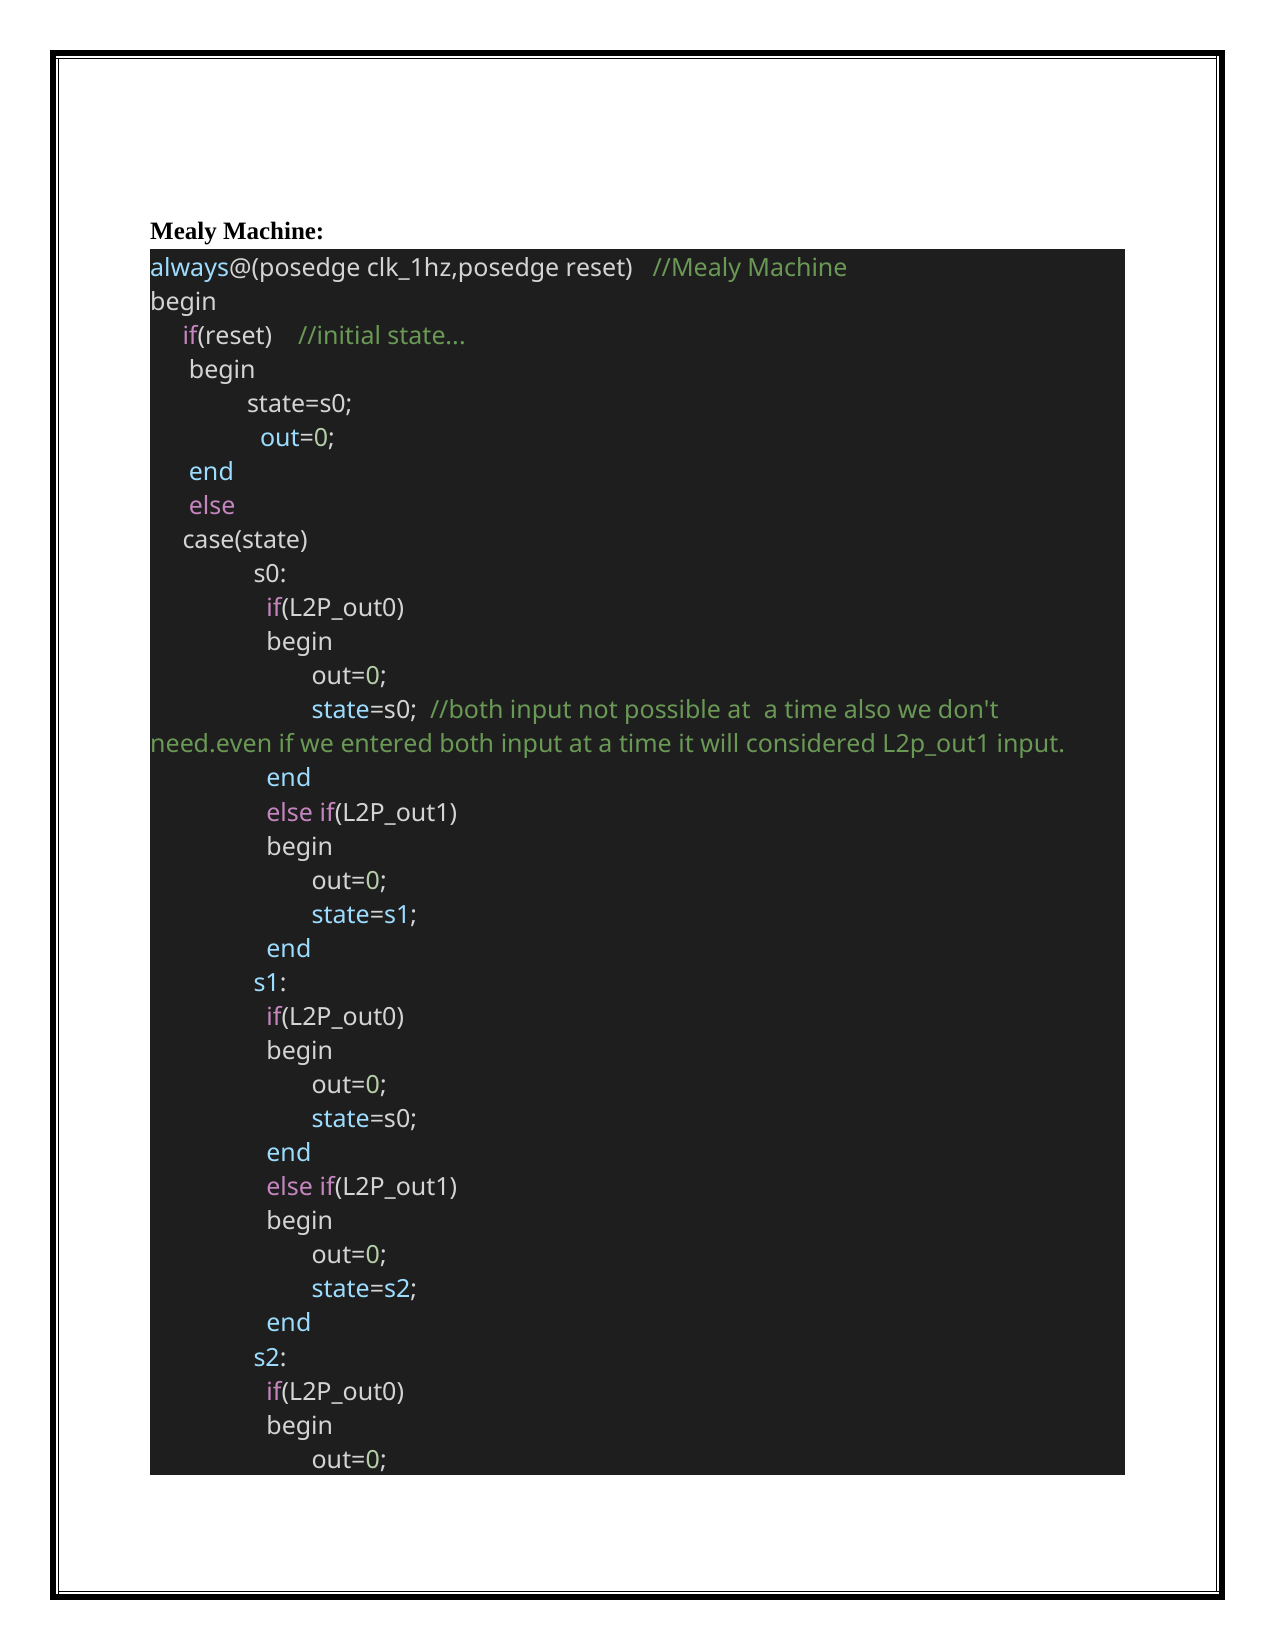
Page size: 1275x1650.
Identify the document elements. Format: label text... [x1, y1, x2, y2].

text state=s1; [150, 896, 1125, 930]
text if(L2P_out0) [150, 1373, 1125, 1407]
text end [150, 930, 1125, 964]
text else if(L2P_out1) [150, 794, 1125, 828]
text state=s2; [150, 1271, 1125, 1305]
text if(reset) //initial state... [150, 317, 1125, 351]
text begin [150, 828, 1125, 862]
text s0: [150, 556, 1125, 590]
text state=s0; [150, 1101, 1125, 1135]
text if(L2P_out0) [150, 998, 1125, 1033]
text begin [150, 1033, 1125, 1067]
text end [150, 1135, 1125, 1169]
text begin [150, 351, 1125, 385]
text begin [150, 283, 1125, 317]
text begin [150, 624, 1125, 658]
text begin [150, 1203, 1125, 1237]
text out=0; [150, 862, 1125, 896]
text out=0; [150, 1237, 1125, 1271]
text s1: [150, 964, 1125, 998]
text begin [150, 1407, 1125, 1441]
text end [150, 1305, 1125, 1339]
text if(L2P_out0) [150, 590, 1125, 624]
text out=0; [150, 419, 1125, 453]
text else if(L2P_out1) [150, 1169, 1125, 1203]
text end [150, 760, 1125, 794]
text state=s0; //both input not possible at a time also we don't need.even if we entered both input at a time it will considered L2p_out1 input. [150, 692, 1125, 760]
text out=0; [150, 658, 1125, 692]
list Mealy Machine: [150, 216, 1052, 245]
text always@(posedge clk_1hz,posedge reset) //Mealy Machine [150, 249, 1125, 283]
text else [150, 488, 1125, 522]
text s2: [150, 1339, 1125, 1373]
text end [150, 453, 1125, 488]
text state=s0; [150, 385, 1125, 419]
text out=0; [150, 1441, 1125, 1475]
text case(state) [150, 522, 1125, 556]
text out=0; [150, 1067, 1125, 1101]
